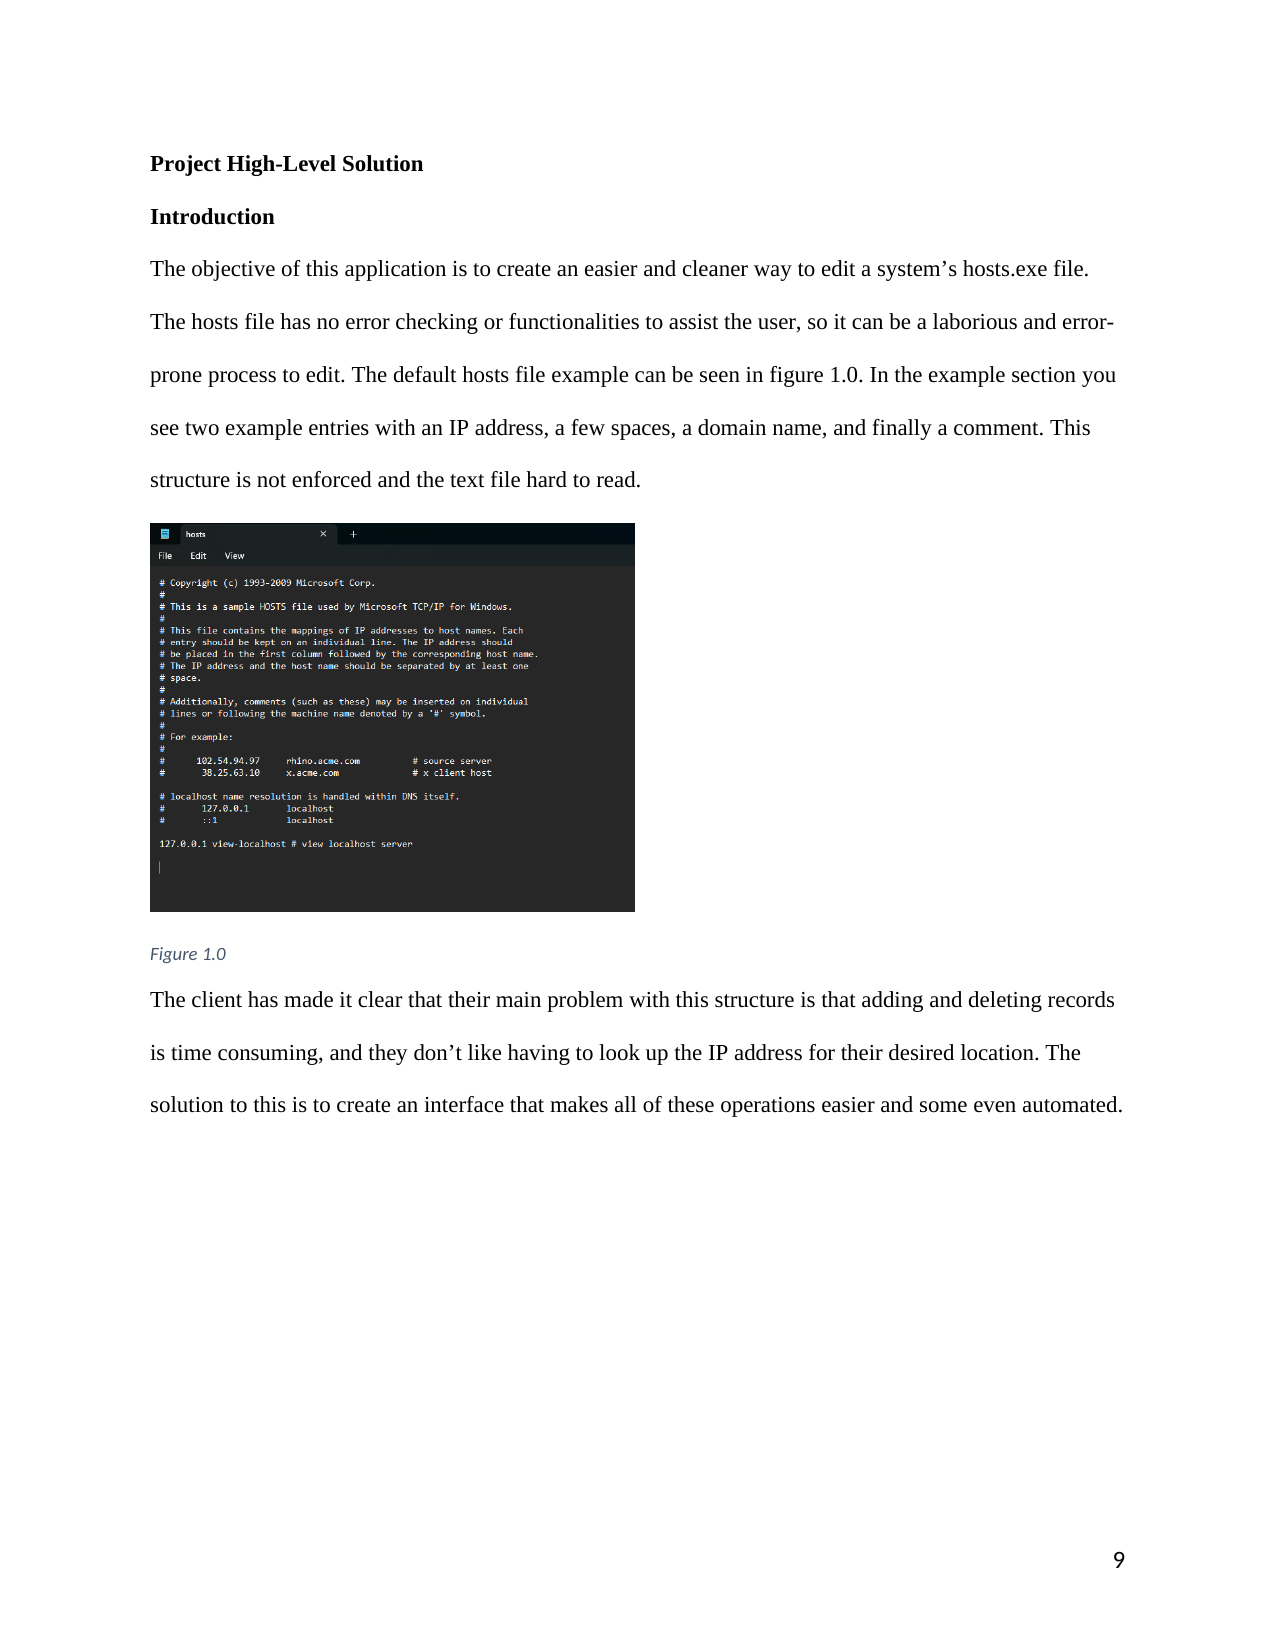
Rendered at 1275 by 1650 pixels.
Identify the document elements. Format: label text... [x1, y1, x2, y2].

text The client has made it clear that their main problem with this structure is that adding and deleting records is time consuming, and they don’t like having to look up the IP address for their desired location. The solution to this is to create an interface that makes all of these operations easier and some even automated. [150, 986, 1125, 1118]
title Project High-Level Solution [150, 150, 1125, 176]
picture [150, 523, 635, 912]
text Introduction [150, 203, 1125, 229]
text The objective of this application is to create an easier and cleaner way to edit a system’s hosts.exe file. [150, 255, 1125, 282]
